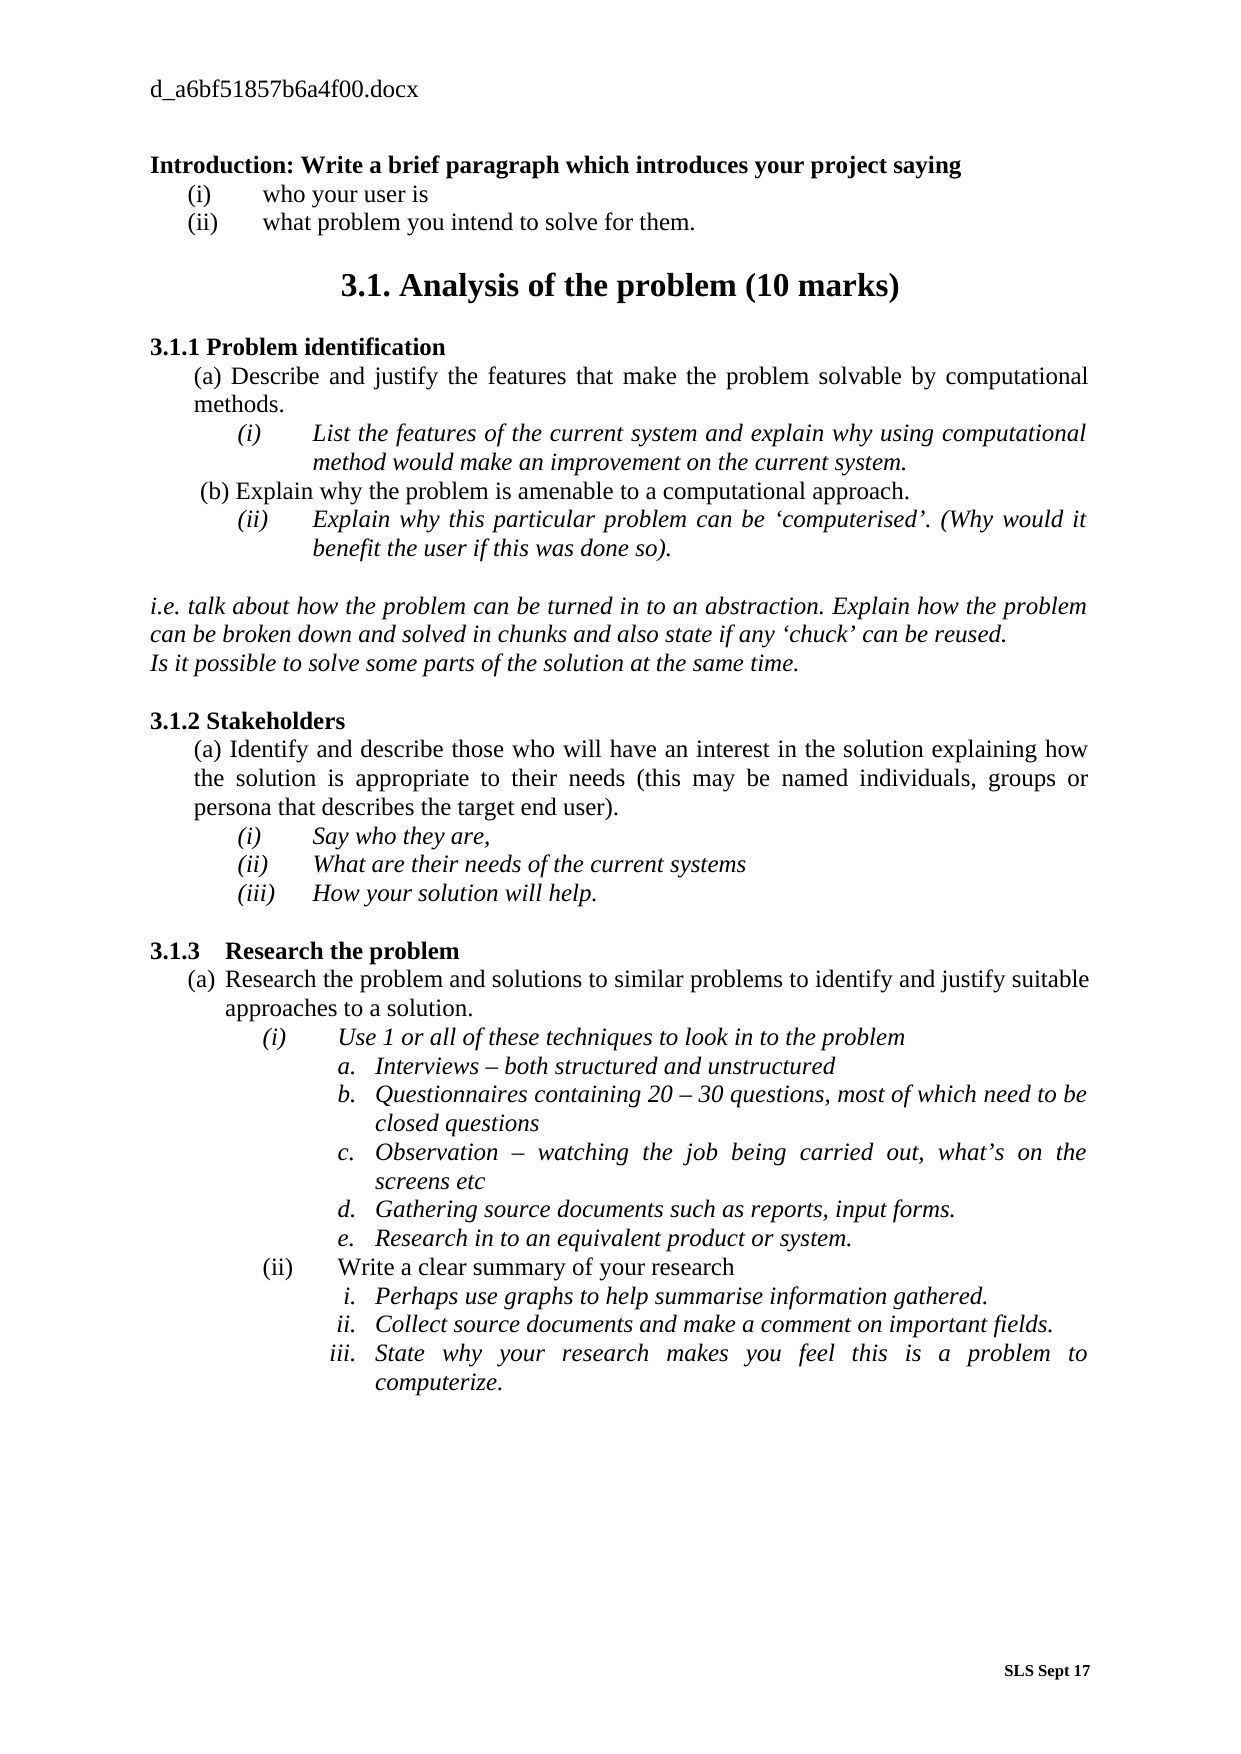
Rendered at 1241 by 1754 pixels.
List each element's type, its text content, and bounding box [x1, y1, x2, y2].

text (a) Identify and describe those who will have an interest in the solution explaining how the solution is appropriate to their needs (this may be named individuals, groups or persona that describes the target end user). [194, 734, 1090, 821]
list Perhaps use graphs to help summarise information gathered. [356, 1281, 1090, 1309]
text 3.1. Analysis of the problem (10 marks) [150, 265, 1090, 303]
list Questionnaires containing 20 – 30 questions, most of which need to be closed questions [337, 1079, 1090, 1137]
list Say who they are, [237, 821, 1090, 849]
list Use 1 or all of these techniques to look in to the problem [262, 1022, 1090, 1051]
list What are their needs of the current systems [237, 849, 1090, 878]
text Introduction: Write a brief paragraph which introduces your project saying [150, 150, 1090, 179]
list Research in to an equivalent product or system. [337, 1223, 1090, 1252]
list who your user is [187, 179, 1090, 207]
list what problem you intend to solve for them. [187, 207, 1090, 236]
text Is it possible to solve some parts of the solution at the same time. [150, 648, 1090, 677]
list Interviews – both structured and unstructured [337, 1051, 1090, 1079]
list How your solution will help. [237, 878, 1090, 907]
text 3.1.2 Stakeholders [150, 706, 1090, 734]
text (a) Describe and justify the features that make the problem solvable by computational methods. [194, 361, 1090, 418]
text 3.1.1 Problem identification [150, 332, 1090, 361]
text (b) Explain why the problem is amenable to a computational approach. [194, 476, 1090, 504]
list Write a clear summary of your research [262, 1252, 1090, 1281]
list List the features of the current system and explain why using computational method would make an improvement on the current system. [237, 418, 1090, 476]
list Explain why this particular problem can be ‘computerised’. (Why would it benefit the user if this was done so). [237, 504, 1090, 562]
list Observation – watching the job being carried out, what’s on the screens etc [337, 1137, 1090, 1194]
list Collect source documents and make a comment on important fields. [356, 1309, 1090, 1338]
list Research the problem and solutions to similar problems to identify and justify suitable approaches to a solution. [187, 964, 1090, 1022]
list State why your research makes you feel this is a problem to computerize. [356, 1338, 1090, 1396]
list Gathering source documents such as reports, input forms. [337, 1194, 1090, 1223]
text i.e. talk about how the problem can be turned in to an abstraction. Explain how the problem can be broken down and solved in chunks and also state if any ‘chuck’ can be reused. [150, 591, 1090, 648]
list Research the problem [150, 936, 1090, 964]
